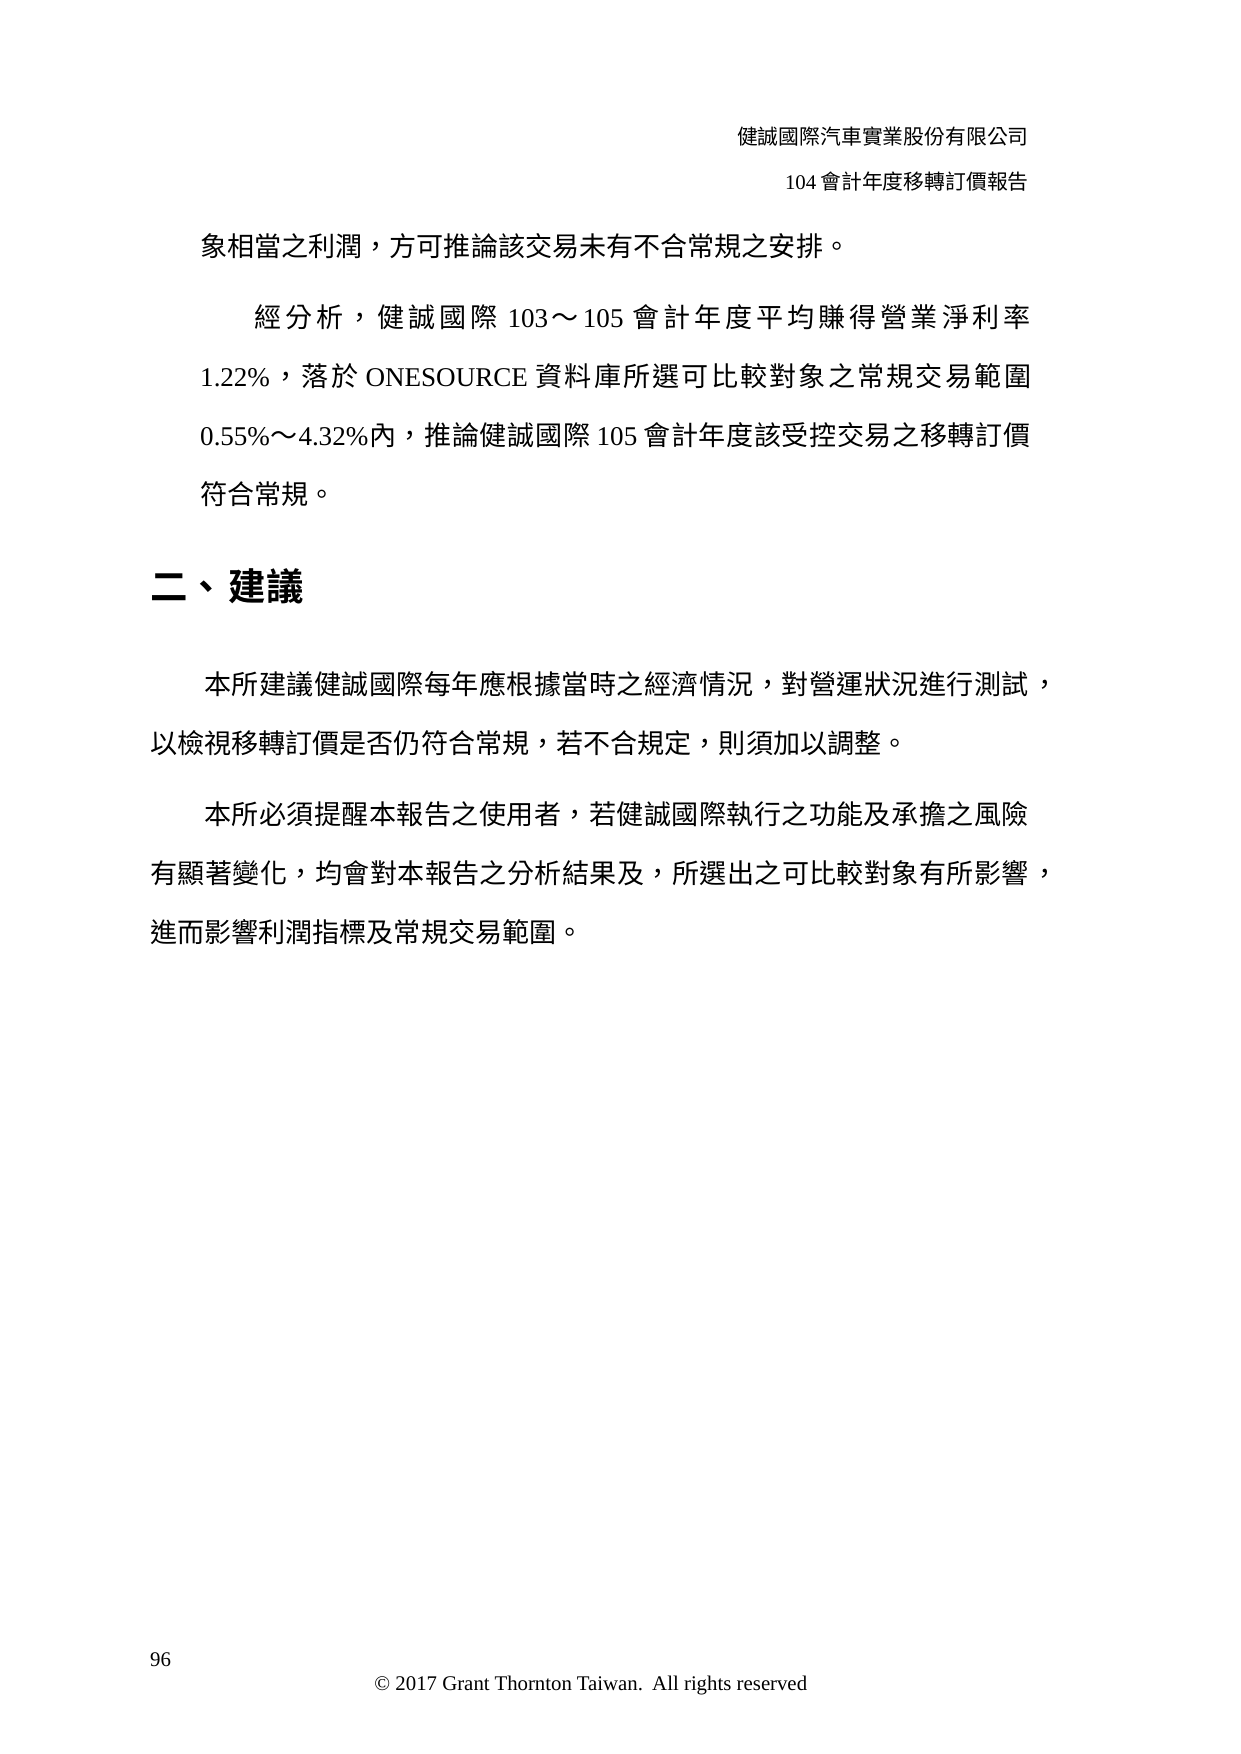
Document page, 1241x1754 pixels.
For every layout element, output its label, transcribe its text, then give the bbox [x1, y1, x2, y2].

subtitle 建議 [150, 557, 1031, 611]
text 本所必須提醒本報告之使用者，若健誠國際執行之功能及承擔之風險有顯著變化，均會對本報告之分析結果及，所選出之可比較對象有所影響，進而影響利潤指標及常規交易範圍。 [150, 793, 1031, 950]
text 健誠國際向艾瑪車輛購入巴士維修所需之零組件，『可比較利潤法』為評估該受控交易之最適常規交易方法，以健誠國際為受測個體。因該受控交易與健誠國際之銷售具有連續不可分割之特性，故以銷售所賺得之利潤進行分析。健誠國際支付該費用後若能賺得與可比較對象相當之利潤，方可推論該交易未有不合常規之安排。 [200, 225, 1031, 264]
text 經分析，健誠國際103～105會計年度平均賺得營業淨利率1.22%，落於ONESOURCE資料庫所選可比較對象之常規交易範圍0.55%～4.32%內，推論健誠國際105會計年度該受控交易之移轉訂價符合常規。 [200, 296, 1031, 512]
text 本所建議健誠國際每年應根據當時之經濟情況，對營運狀況進行測試，以檢視移轉訂價是否仍符合常規，若不合規定，則須加以調整。 [150, 663, 1031, 761]
